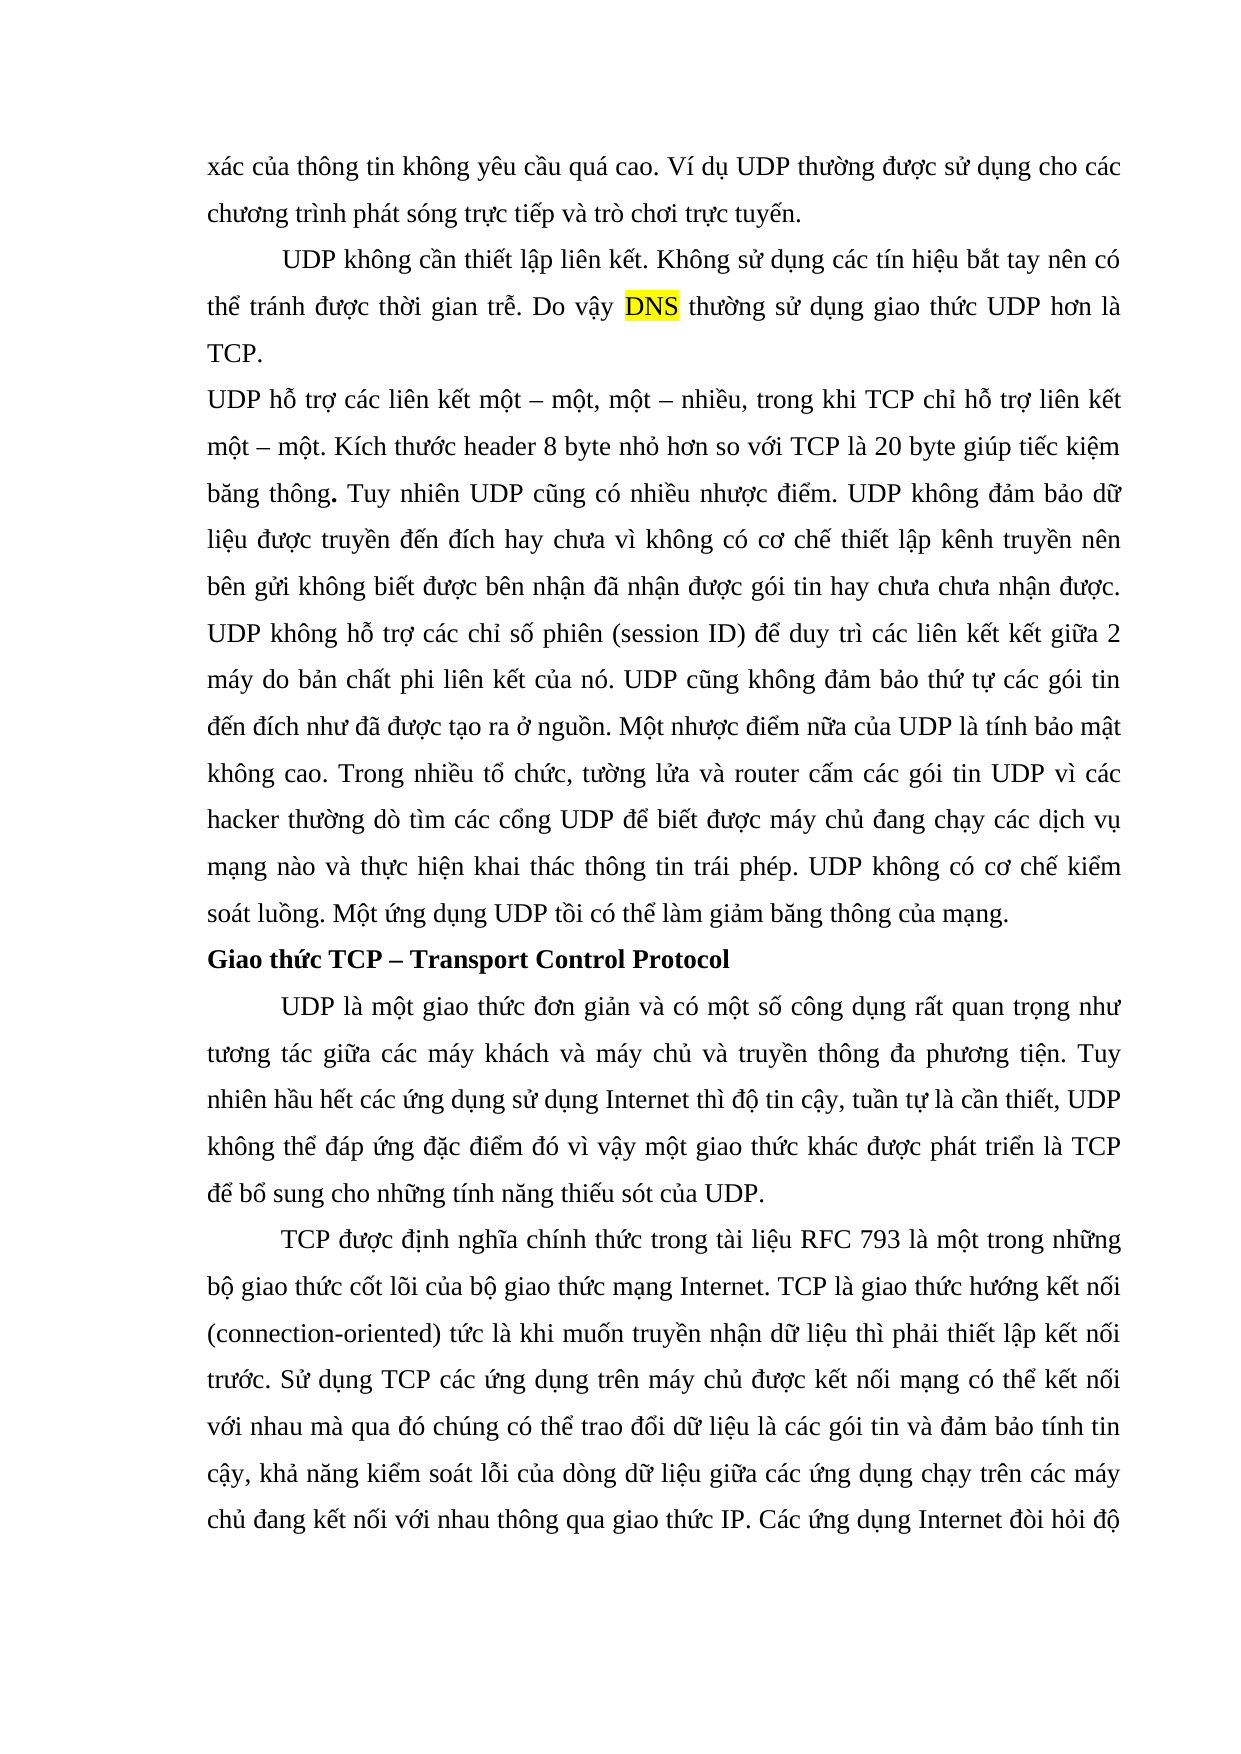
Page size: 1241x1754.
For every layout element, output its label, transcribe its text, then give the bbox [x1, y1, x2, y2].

text UDP không cần thiết lập liên kết. Không sử dụng các tín hiệu bắt tay nên có thể tránh được thời gian trễ. Do vậy DNS thường sử dụng giao thức UDP hơn là TCP. [207, 243, 1122, 368]
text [207, 150, 1122, 228]
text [207, 1223, 1122, 1534]
text UDP hỗ trợ các liên kết một – một, một – nhiều, trong khi TCP chỉ hỗ trợ liên kết một – một. Kích thước header 8 byte nhỏ hơn so với TCP là 20 byte giúp tiếc kiệm băng thông. Tuy nhiên UDP cũng có nhiều nhược điểm. UDP không đảm bảo dữ liệu được truyền đến đích hay chưa vì không có cơ chế thiết lập kênh truyền nên bên gửi không biết được bên nhận đã nhận được gói tin hay chưa chưa nhận được. UDP không hỗ trợ các chỉ số phiên (session ID) để duy trì các liên kết kết giữa 2 máy do bản chất phi liên kết của nó. UDP cũng không đảm bảo thứ tự các gói tin đến đích như đã được tạo ra ở nguồn. Một nhược điểm nữa của UDP là tính bảo mật không cao. Trong nhiều tổ chức, tường lửa và router cấm các gói tin UDP vì các hacker thường dò tìm các cổng UDP để biết được máy chủ đang chạy các dịch vụ mạng nào và thực hiện khai thác thông tin trái phép. UDP không có cơ chế kiểm soát luồng. Một ứng dụng UDP tồi có thể làm giảm băng thông của mạng. [207, 383, 1122, 928]
text UDP là một giao thức đơn giản và có một số công dụng rất quan trọng như tương tác giữa các máy khách và máy chủ và truyền thông đa phương tiện. Tuy nhiên hầu hết các ứng dụng sử dụng Internet thì độ tin cậy, tuần tự là cần thiết, UDP không thể đáp ứng đặc điểm đó vì vậy một giao thức khác được phát triển là TCP để bổ sung cho những tính năng thiếu sót của UDP. [207, 990, 1122, 1208]
text Giao thức TCP – Transport Control Protocol [207, 943, 1122, 974]
